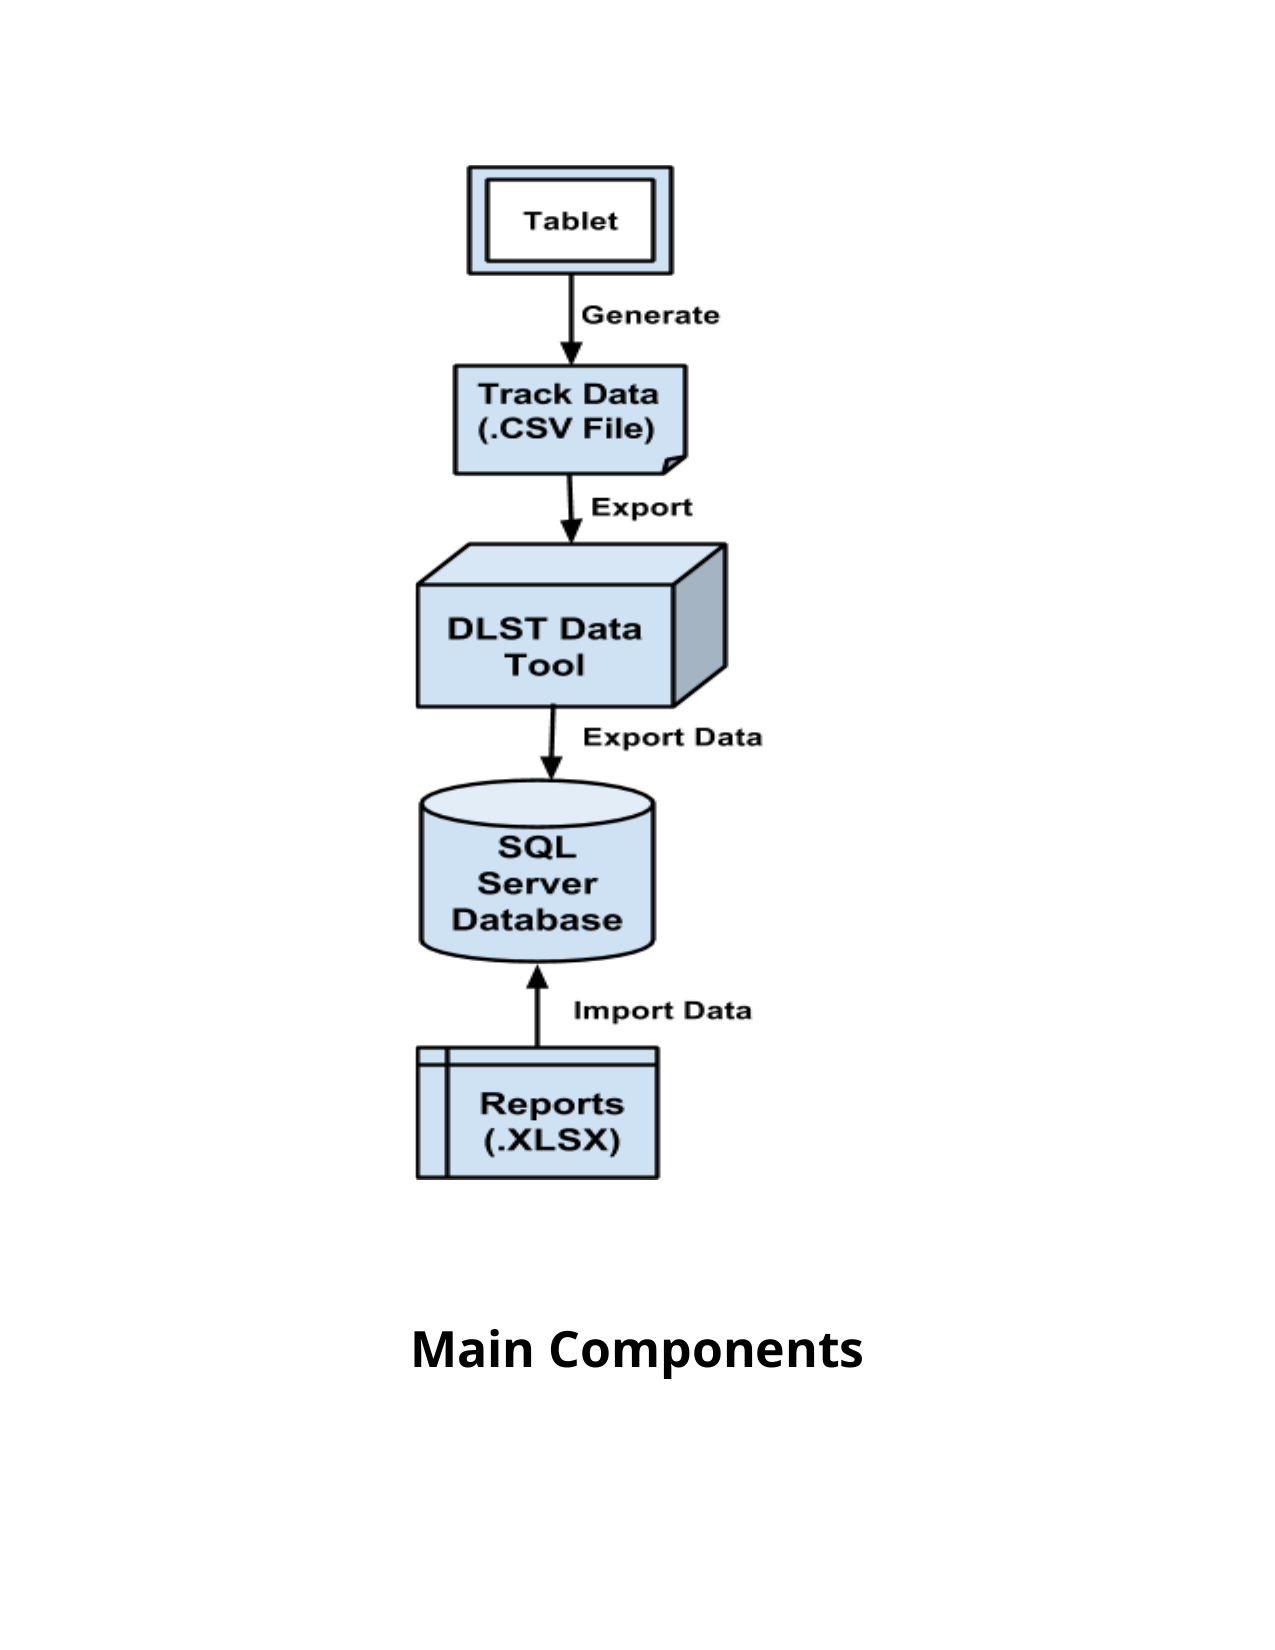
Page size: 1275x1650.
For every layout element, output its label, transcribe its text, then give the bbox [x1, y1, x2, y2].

picture [415, 165, 829, 1180]
subtitle Main Components [150, 1314, 1125, 1382]
